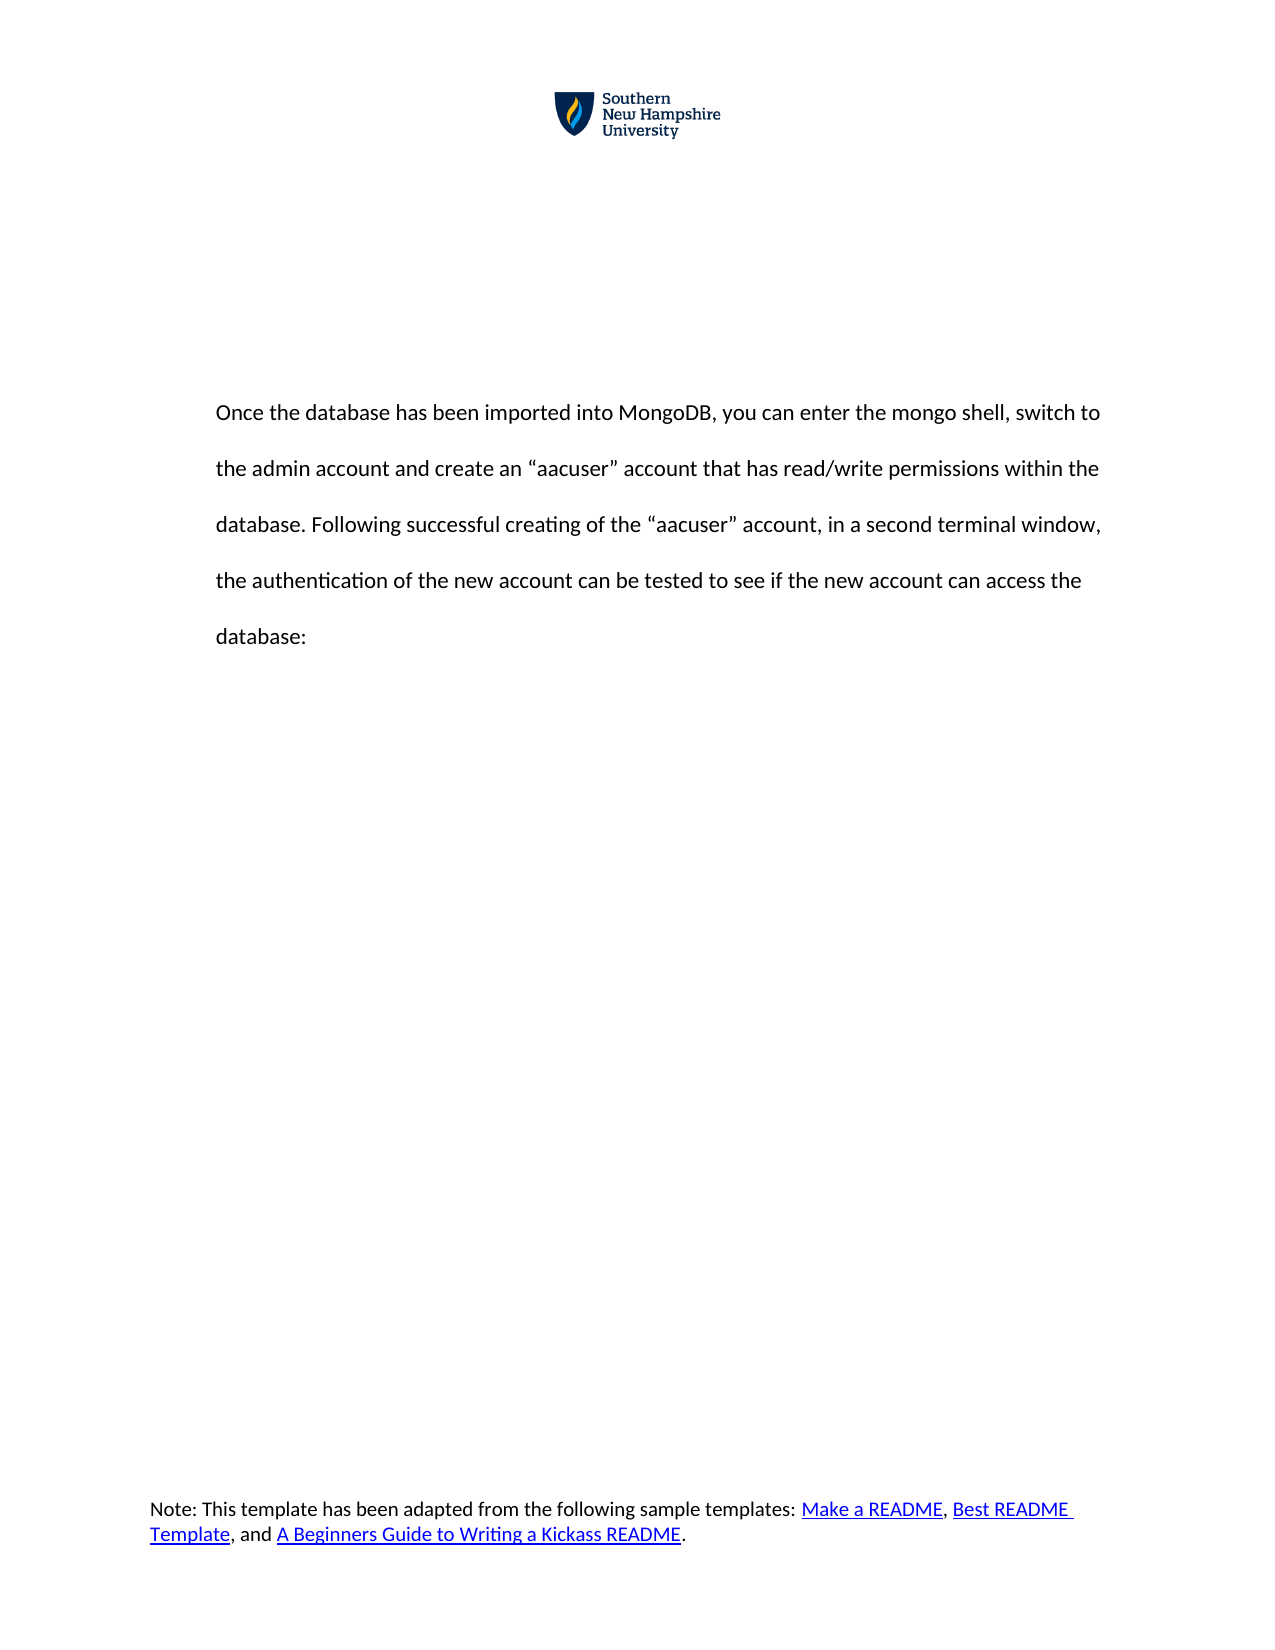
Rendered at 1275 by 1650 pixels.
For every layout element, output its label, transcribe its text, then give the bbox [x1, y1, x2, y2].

picture [546, 75, 729, 154]
text Once the database has been imported into MongoDB, you can enter the mongo shell, switch to the admin account and create an “aacuser” account that has read/write permissions within the database. Following successful creating of the “aacuser” account, in a second terminal window, the authentication of the new account can be tested to see if the new account can access the database: [216, 398, 1125, 650]
